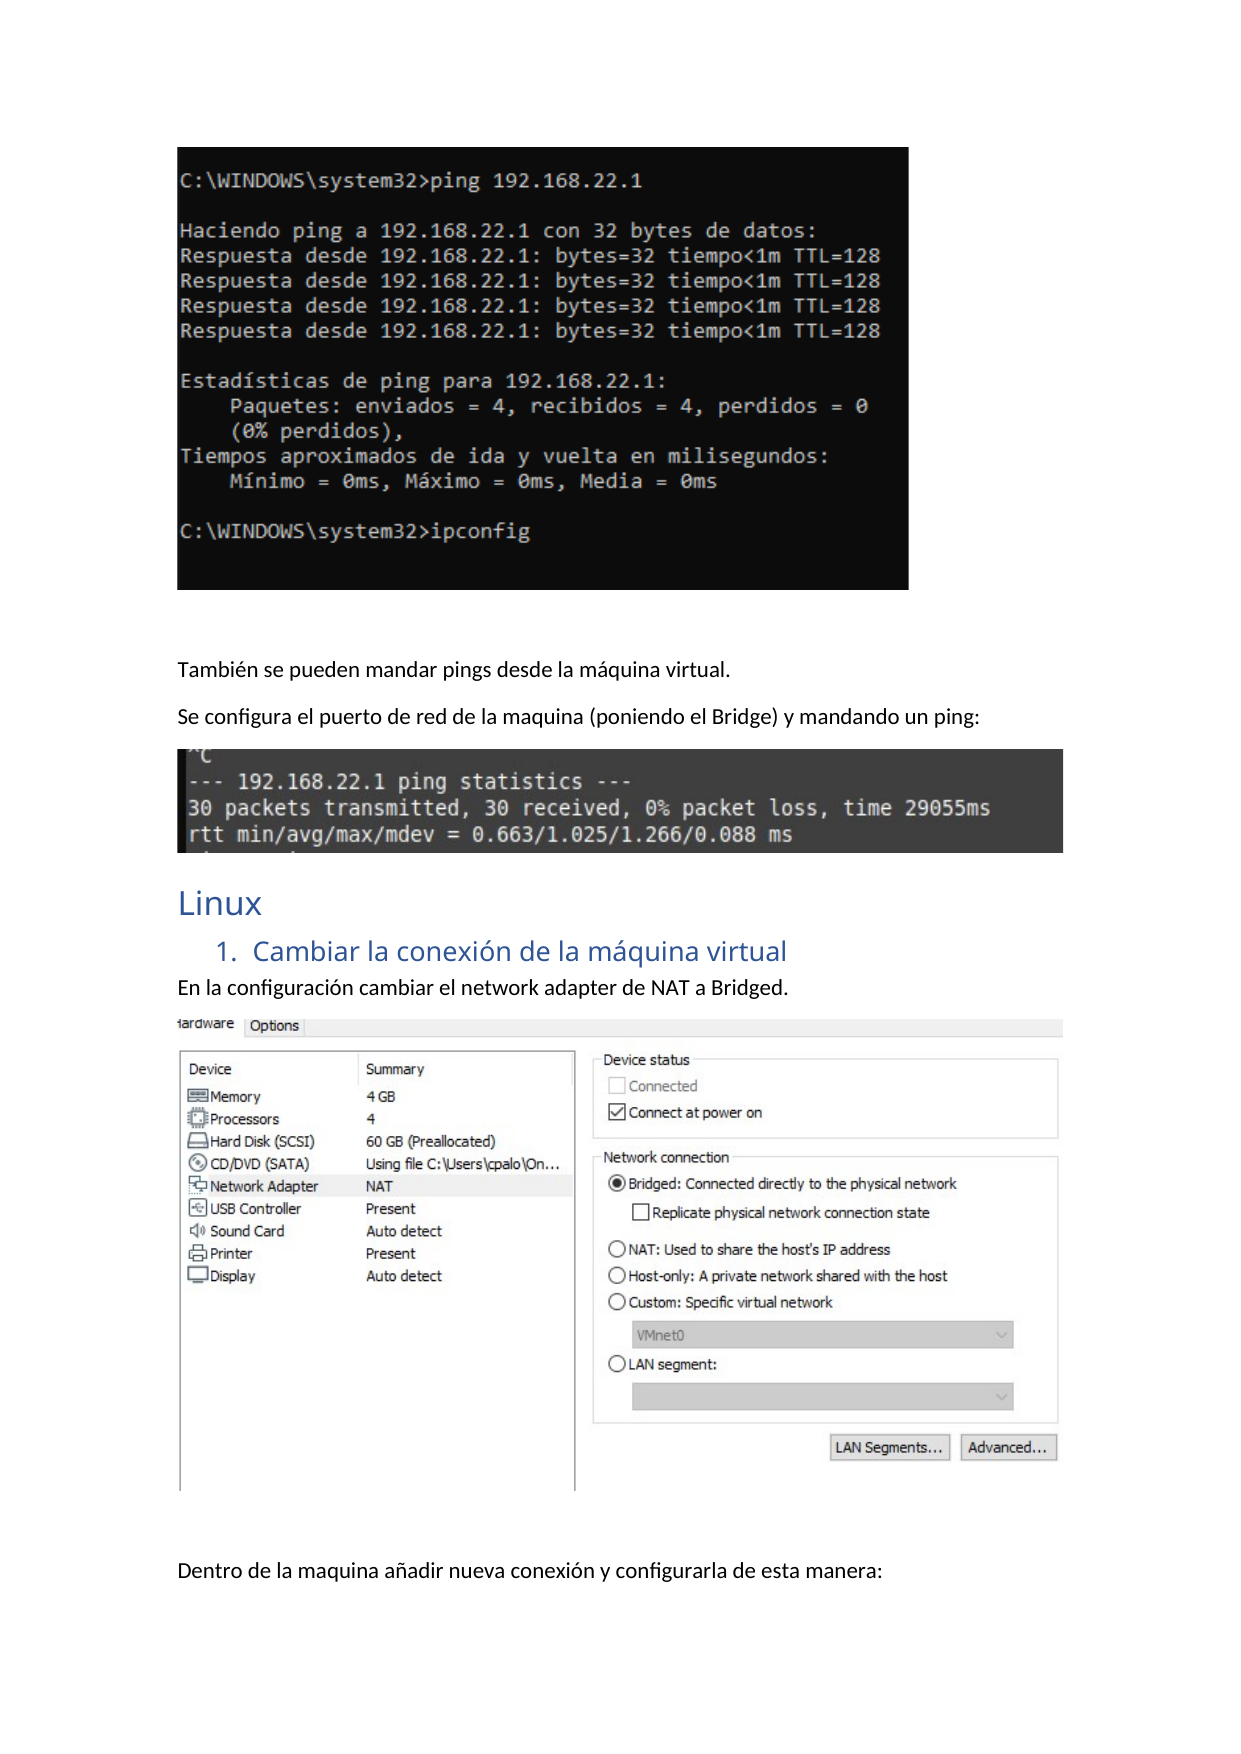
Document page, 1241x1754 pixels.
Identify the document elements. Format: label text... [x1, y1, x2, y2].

picture [177, 147, 909, 590]
text Dentro de la maquina añadir nueva conexión y configurarla de esta manera: [177, 1556, 1063, 1584]
picture [177, 1019, 1063, 1491]
text En la configuración cambiar el network adapter de NAT a Bridged. [177, 973, 1063, 1001]
subtitle Cambiar la conexión de la máquina virtual [215, 933, 1063, 970]
text También se pueden mandar pings desde la máquina virtual. [177, 656, 1063, 684]
subtitle Linux [177, 880, 1063, 925]
picture [177, 749, 1064, 853]
text Se configura el puerto de red de la maquina (poniendo el Bridge) y mandando un ping: [177, 702, 1063, 731]
